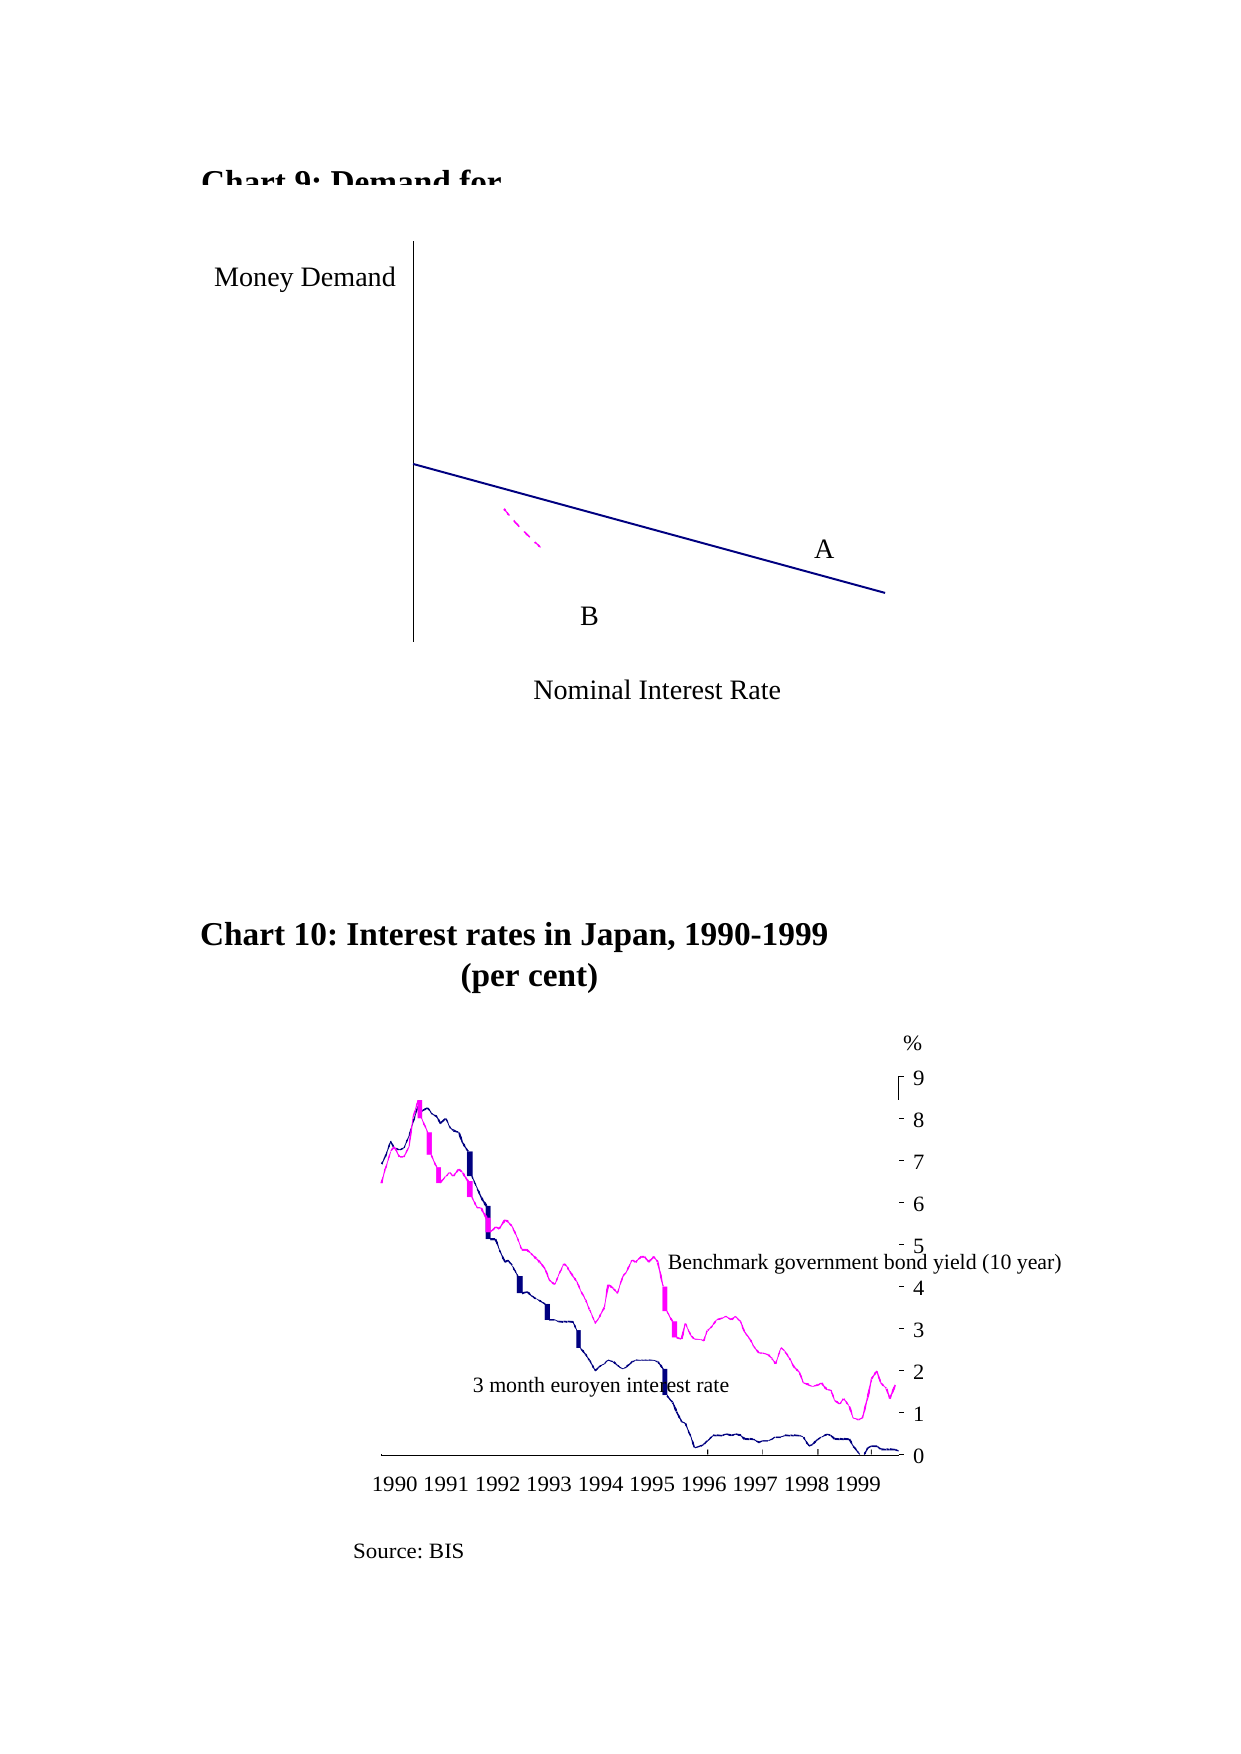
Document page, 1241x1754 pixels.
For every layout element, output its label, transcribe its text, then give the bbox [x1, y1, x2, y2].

text 0 [913, 1443, 1180, 1468]
text 2 [913, 1359, 1180, 1384]
text 5 [913, 1233, 1180, 1258]
text 3 [913, 1317, 1180, 1342]
text 1990 1991 1992 1993 1994 1995 1996 1997 1998 1999 [91, 1471, 1162, 1496]
text Chart 10: Interest rates in Japan, 1990-1999 [81, 915, 947, 953]
picture [380, 1100, 899, 1455]
text Nominal Interest Rate [152, 673, 1162, 705]
text (per cent) [227, 955, 831, 993]
text 1 [913, 1401, 1180, 1426]
text 6 [913, 1191, 1180, 1216]
text 4 [913, 1275, 1180, 1300]
text Source: BIS [353, 1538, 1180, 1564]
text Money Demand [214, 260, 1180, 293]
picture [503, 508, 541, 548]
text 8 [913, 1107, 1180, 1132]
text % 9 [903, 1030, 927, 1090]
text 7 [913, 1149, 1180, 1174]
